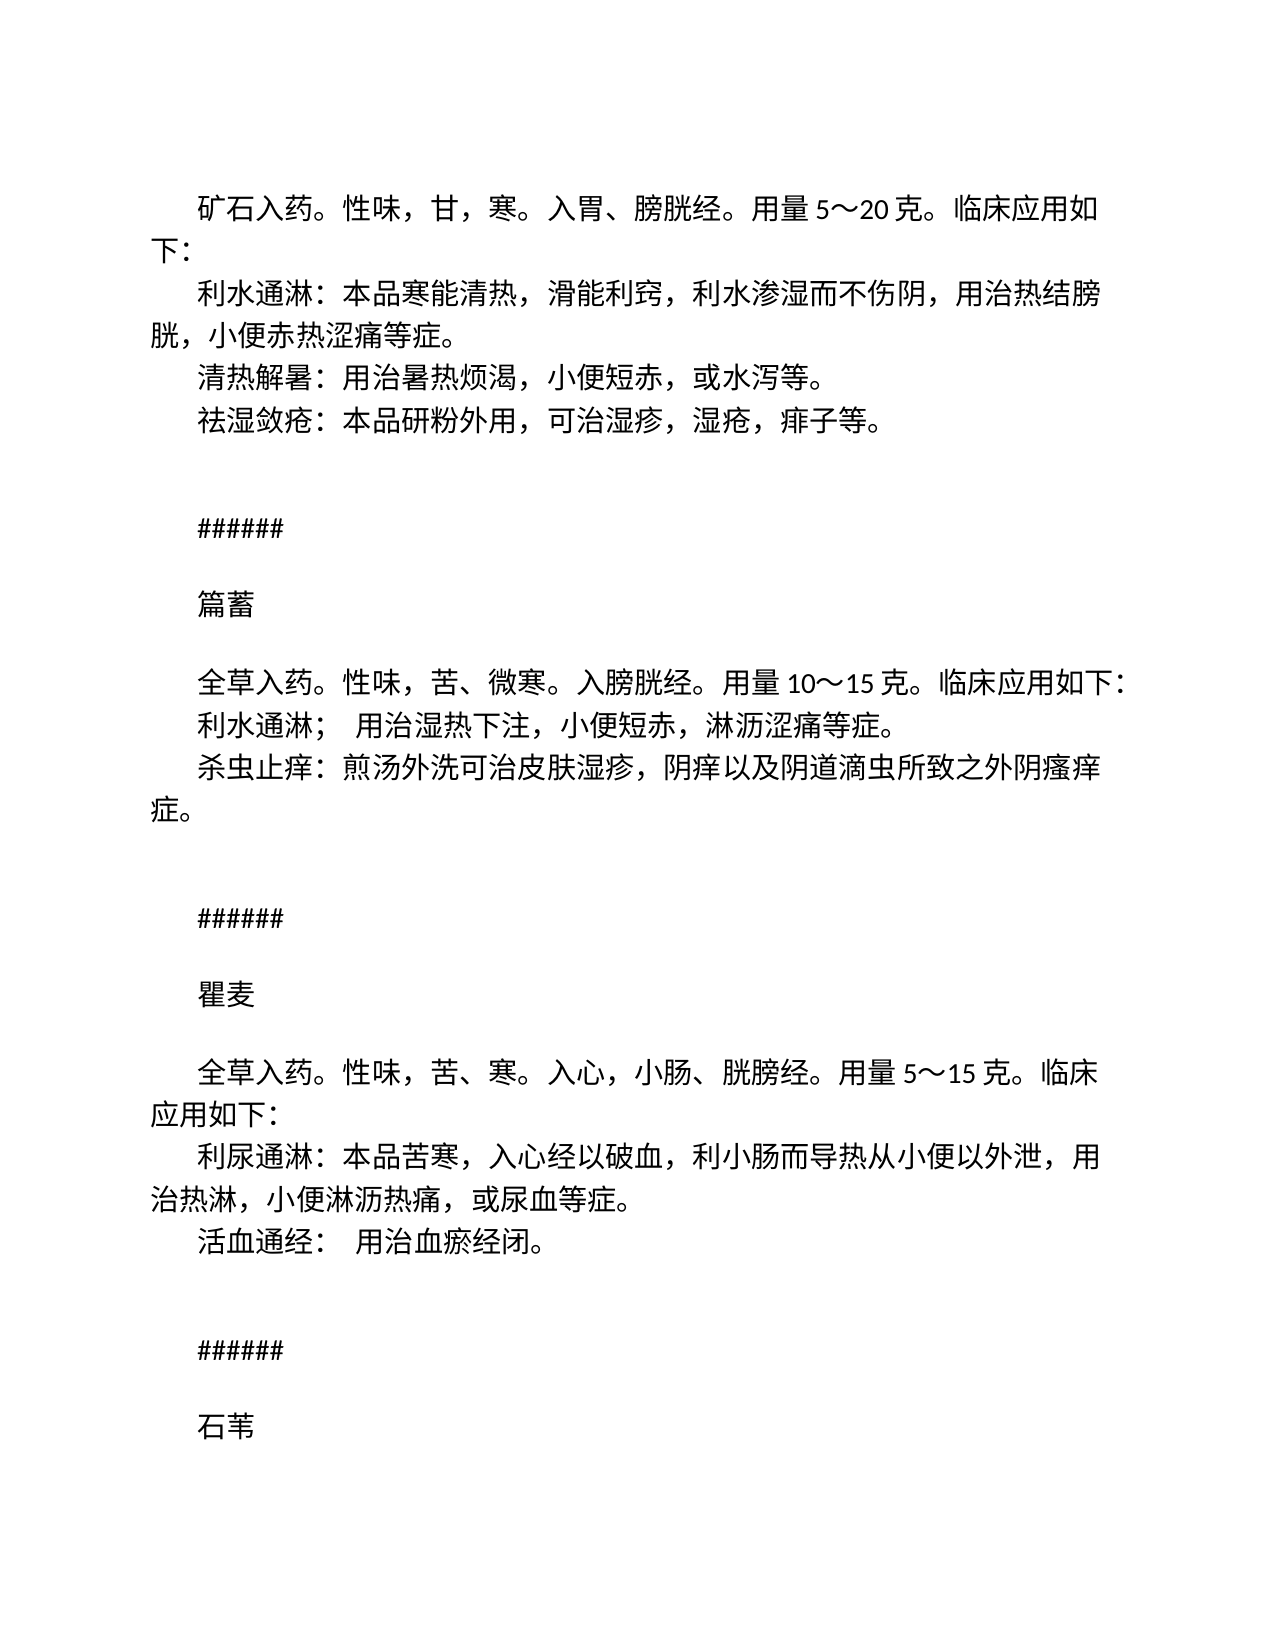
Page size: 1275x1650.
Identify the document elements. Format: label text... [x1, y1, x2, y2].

text 全草入药。性味，苦、微寒。入膀胱经。用量10～15克。临床应用如下： [150, 660, 1125, 702]
text 清热解暑：用治暑热烦渴，小便短赤，或水泻等。 [150, 355, 1125, 397]
text 杀虫止痒：煎汤外洗可治皮肤湿疹，阴痒以及阴道滴虫所致之外阴瘙痒症。 [150, 744, 1125, 829]
text 利尿通淋：本品苦寒，入心经以破血，利小肠而导热从小便以外泄，用治热淋，小便淋沥热痛，或尿血等症。 [150, 1134, 1125, 1218]
text 篇蓄 [150, 582, 1125, 624]
text 石苇 [150, 1403, 1125, 1446]
text 祛湿敛疮：本品研粉外用，可治湿疹，湿疮，痱子等。 [150, 397, 1125, 439]
text 矿石入药。性味，甘，寒。入胃、膀胱经。用量5～20克。临床应用如下： [150, 186, 1125, 270]
text 瞿麦 [150, 971, 1125, 1014]
text 利水通淋； 用治湿热下注，小便短赤，淋沥涩痛等症。 [150, 702, 1125, 744]
text 利水通淋：本品寒能清热，滑能利窍，利水渗湿而不伤阴，用治热结膀胱，小便赤热涩痛等症。 [150, 270, 1125, 355]
text ###### [150, 511, 1125, 546]
text ###### [150, 1332, 1125, 1368]
text 活血通经： 用治血瘀经闭。 [150, 1218, 1125, 1261]
text ###### [150, 900, 1125, 936]
text 全草入药。性味，苦、寒。入心，小肠、胱膀经。用量5～15克。临床应用如下： [150, 1049, 1125, 1134]
